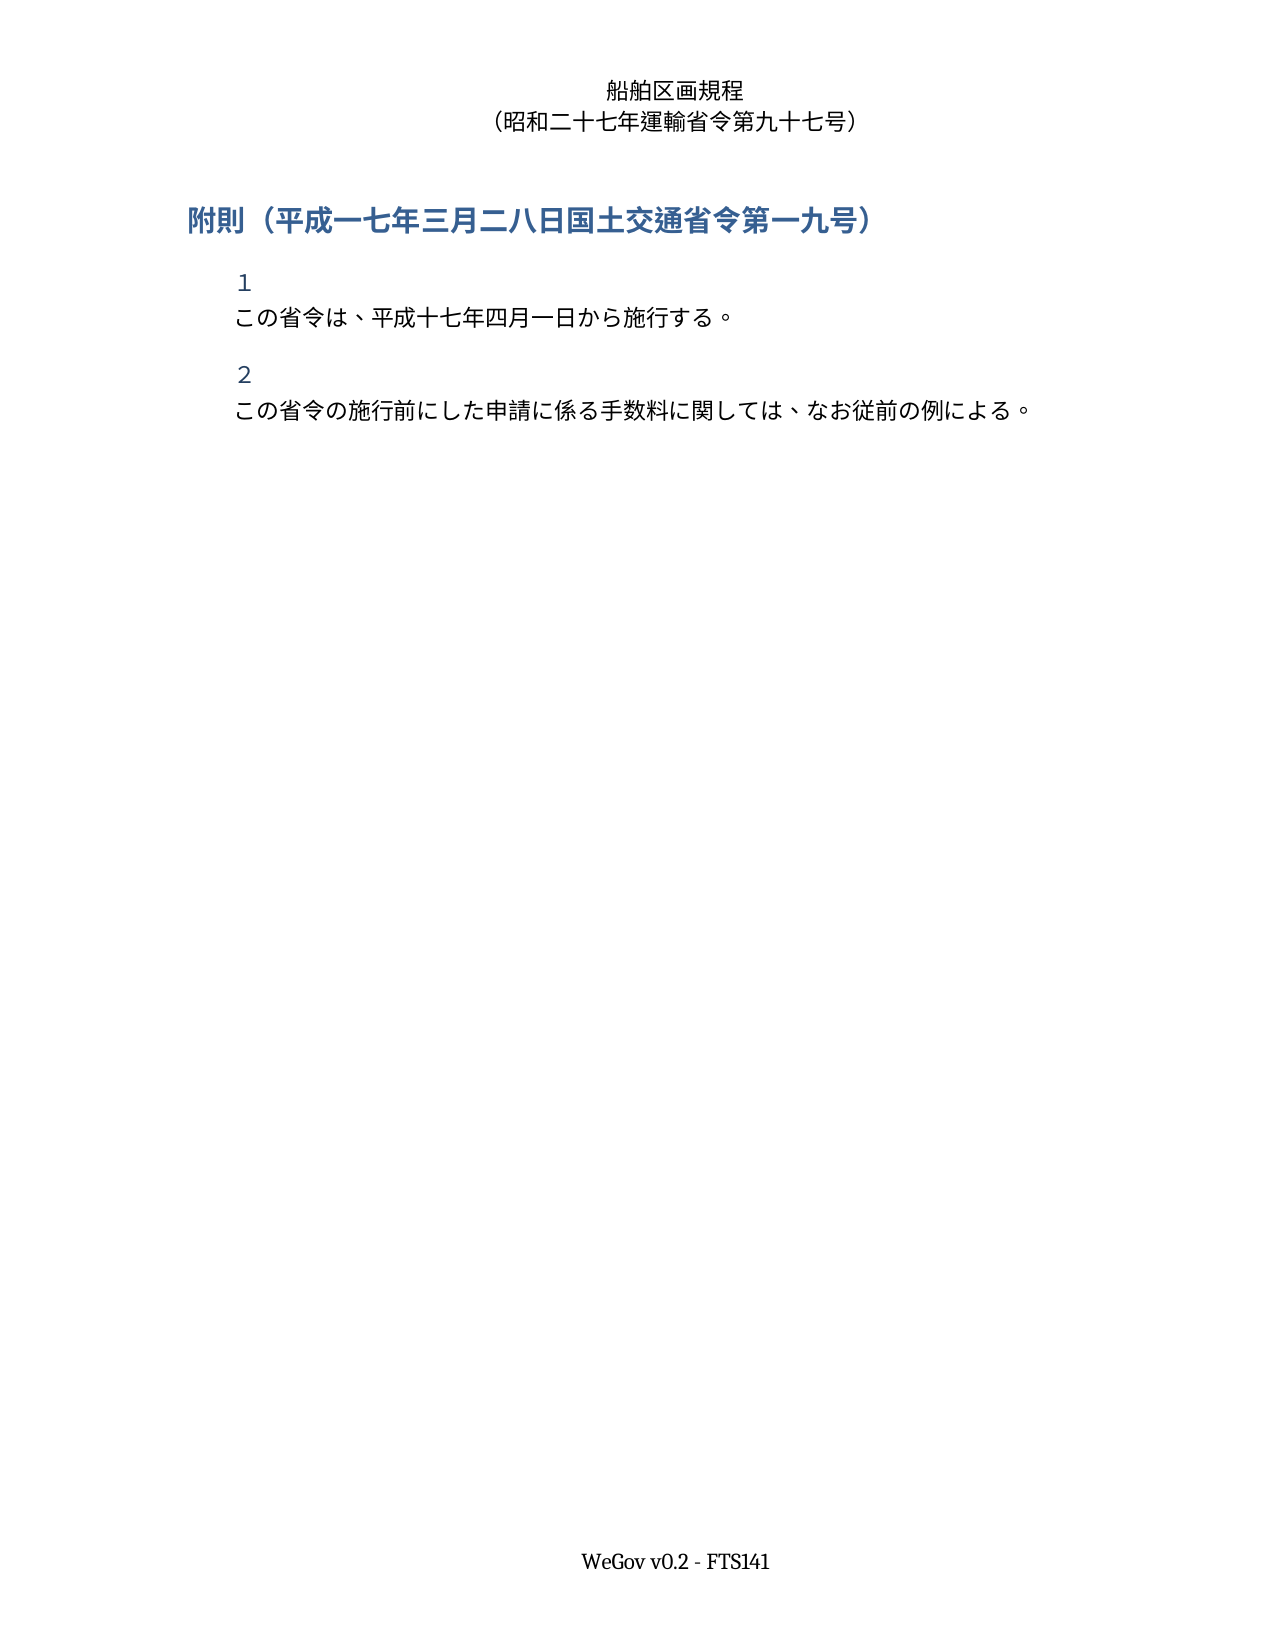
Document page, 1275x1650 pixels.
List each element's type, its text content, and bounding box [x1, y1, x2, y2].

subtitle １ [233, 266, 1087, 298]
subtitle 附則（平成一七年三月二八日国土交通省令第一九号） [187, 200, 1087, 240]
subtitle ２ [233, 359, 1087, 390]
text この省令は、平成十七年四月一日から施行する。 [233, 302, 1087, 334]
text この省令の施行前にした申請に係る手数料に関しては、なお従前の例による。 [233, 395, 1087, 426]
